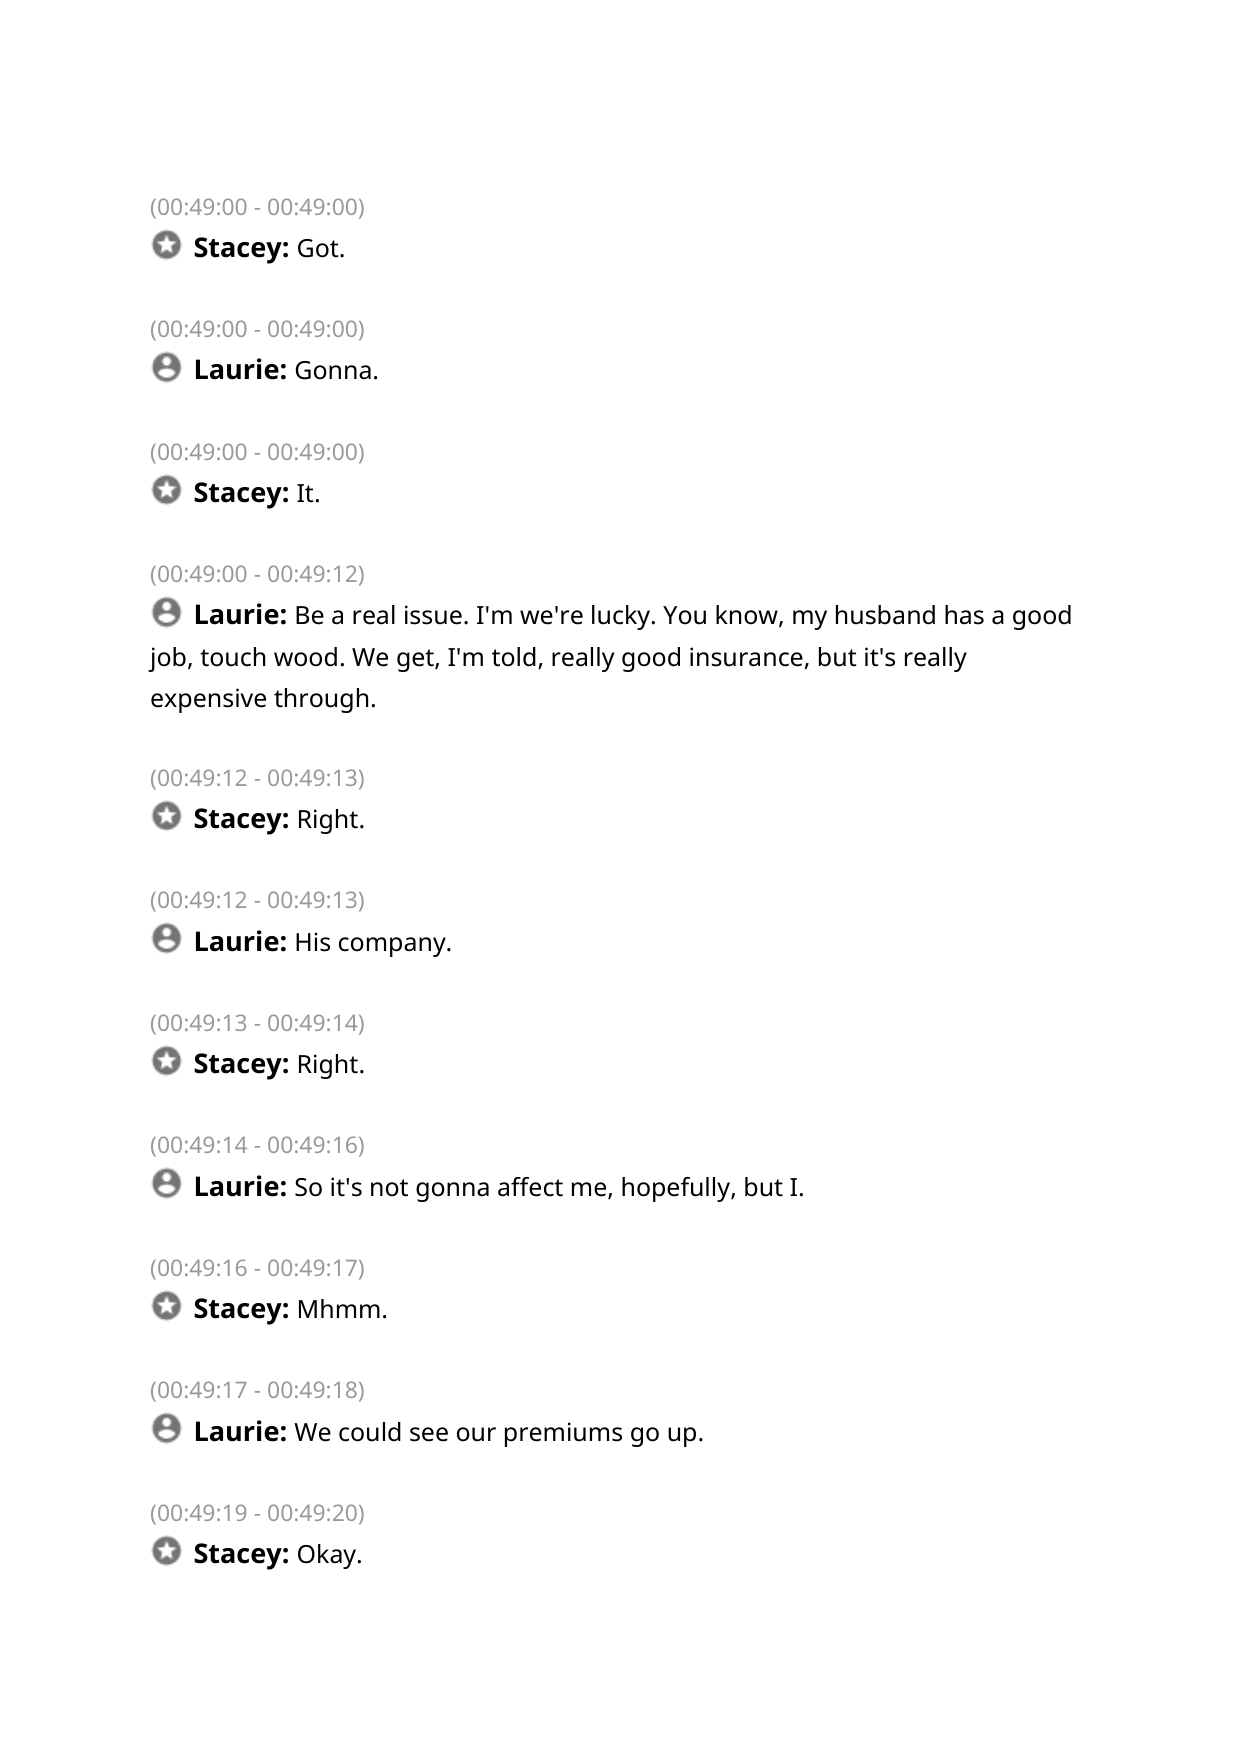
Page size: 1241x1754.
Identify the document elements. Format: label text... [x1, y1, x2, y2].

text (00:49:12 - 00:49:13) [150, 762, 1090, 793]
text (00:49:14 - 00:49:16) [150, 1129, 1090, 1161]
text Laurie: His company. [150, 922, 1090, 959]
picture [150, 1044, 184, 1078]
text (00:49:16 - 00:49:17) [150, 1252, 1090, 1283]
picture [150, 1166, 184, 1201]
text Stacey: Got. [150, 228, 1090, 265]
text Stacey: Right. [150, 799, 1090, 836]
text Laurie: Be a real issue. I'm we're lucky. You know, my husband has a good job, touch wood. We get, I'm told, really good insurance, but it's really expensive through. [150, 596, 1090, 714]
picture [150, 921, 184, 956]
text Stacey: Mhmm. [150, 1289, 1090, 1326]
picture [150, 1534, 184, 1568]
picture [150, 350, 184, 385]
picture [150, 473, 184, 507]
text (00:49:19 - 00:49:20) [150, 1497, 1090, 1528]
text (00:49:13 - 00:49:14) [150, 1007, 1090, 1038]
text (00:49:12 - 00:49:13) [150, 884, 1090, 916]
picture [150, 228, 184, 262]
picture [150, 1411, 184, 1446]
picture [150, 595, 184, 630]
text (00:49:00 - 00:49:12) [150, 558, 1090, 589]
text Stacey: It. [150, 473, 1090, 510]
text Laurie: So it's not gonna affect me, hopefully, but I. [150, 1167, 1090, 1204]
text Laurie: We could see our premiums go up. [150, 1412, 1090, 1449]
text (00:49:00 - 00:49:00) [150, 313, 1090, 344]
text (00:49:17 - 00:49:18) [150, 1374, 1090, 1406]
text Laurie: Gonna. [150, 351, 1090, 388]
text Stacey: Right. [150, 1044, 1090, 1081]
text (00:49:00 - 00:49:00) [150, 191, 1090, 222]
picture [150, 1289, 184, 1323]
text Stacey: Okay. [150, 1534, 1090, 1571]
picture [150, 799, 184, 833]
text (00:49:00 - 00:49:00) [150, 436, 1090, 467]
